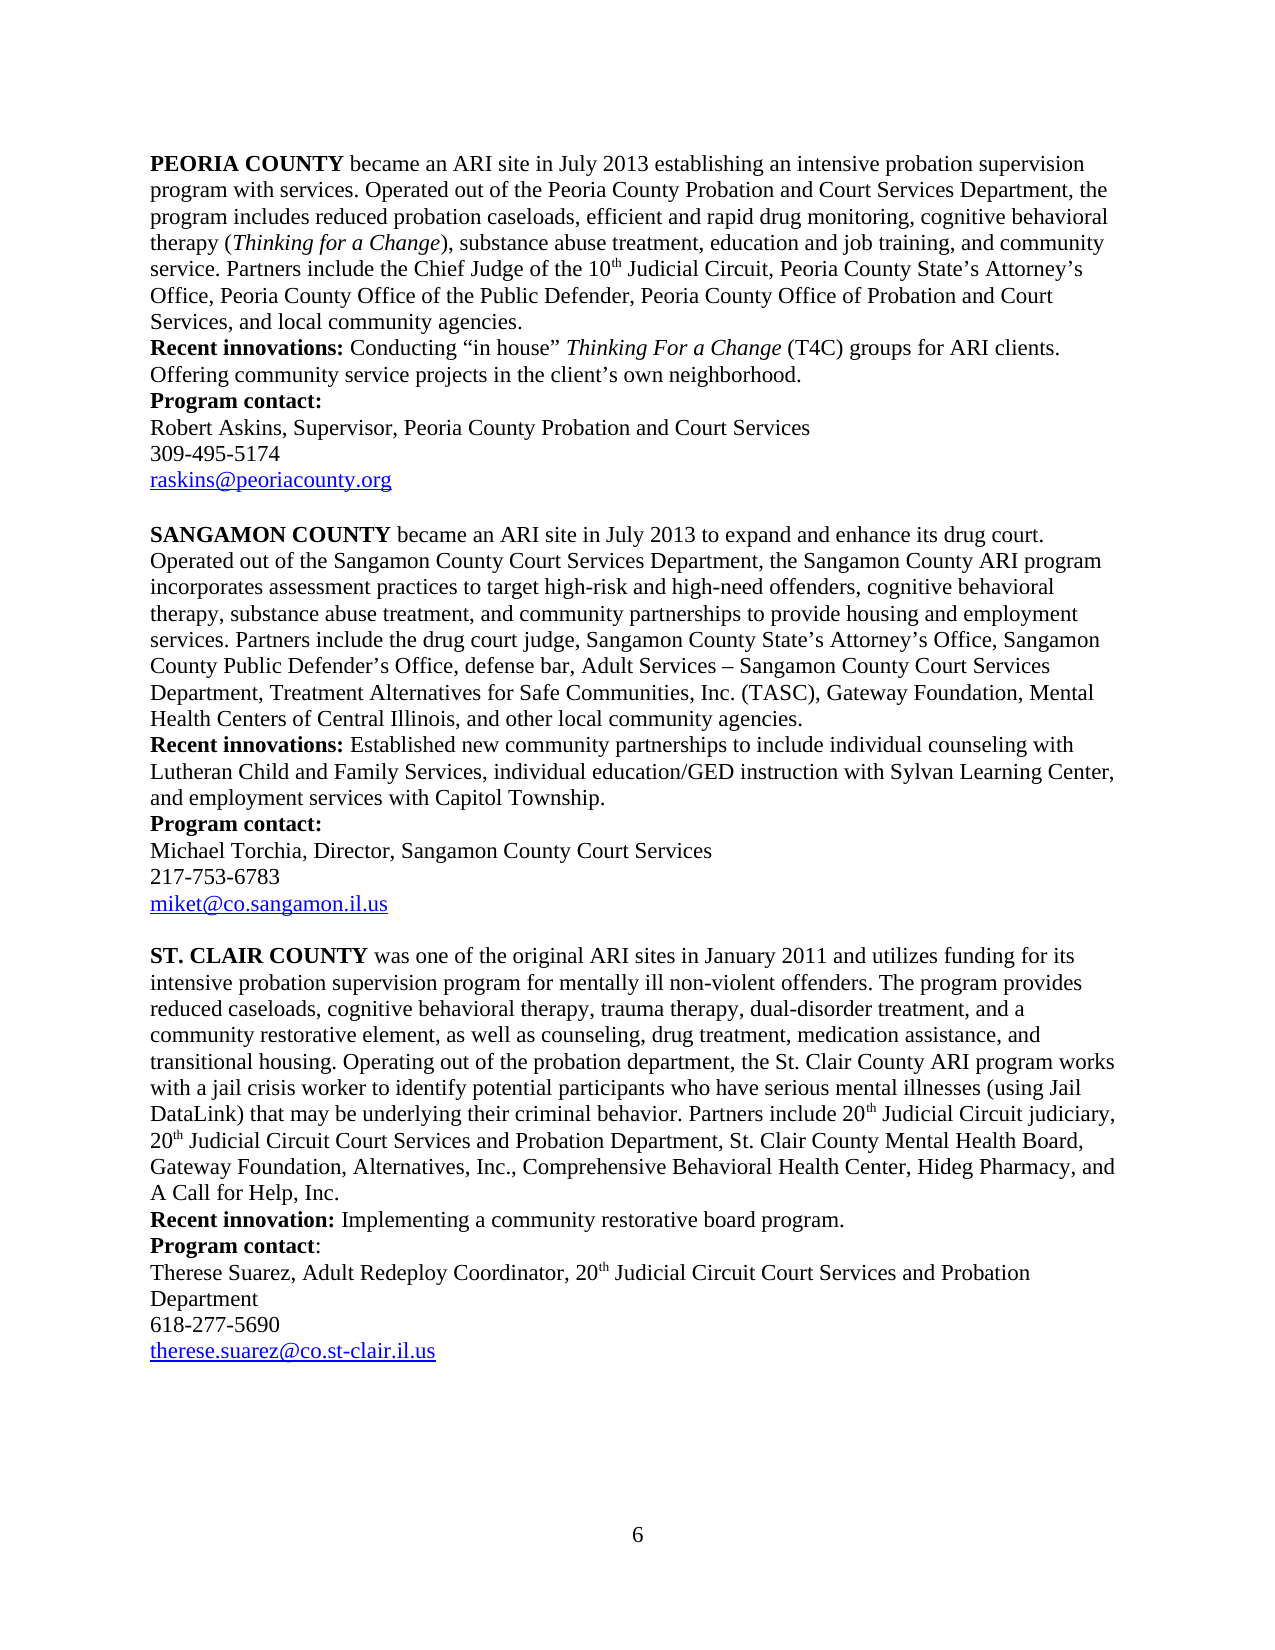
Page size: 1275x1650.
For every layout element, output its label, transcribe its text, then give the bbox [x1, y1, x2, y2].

text SANGAMON COUNTY became an ARI site in July 2013 to expand and enhance its drug court. Operated out of the Sangamon County Court Services Department, the Sangamon County ARI program incorporates assessment practices to target high-risk and high-need offenders, cognitive behavioral therapy, substance abuse treatment, and community partnerships to provide housing and employment services. Partners include the drug court judge, Sangamon County State’s Attorney’s Office, Sangamon County Public Defender’s Office, defense bar, Adult Services – Sangamon County Court Services Department, Treatment Alternatives for Safe Communities, Inc. (TASC), Gateway Foundation, Mental Health Centers of Central Illinois, and other local community agencies. [150, 521, 1125, 731]
text 618-277-5690 therese.suarez@co.st-clair.il.us [150, 1311, 1125, 1364]
text Therese Suarez, Adult Redeploy Coordinator, 20th Judicial Circuit Court Services and Probation Department [150, 1258, 1125, 1311]
text Michael Torchia, Director, Sangamon County Court Services 217-753-6783 miket@co.sangamon.il.us [150, 837, 1125, 916]
text PEORIA COUNTY became an ARI site in July 2013 establishing an intensive probation supervision program with services. Operated out of the Peoria County Probation and Court Services Department, the program includes reduced probation caseloads, efficient and rapid drug monitoring, cognitive behavioral therapy (Thinking for a Change), substance abuse treatment, education and job training, and community service. Partners include the Chief Judge of the 10th Judicial Circuit, Peoria County State’s Attorney’s Office, Peoria County Office of the Public Defender, Peoria County Office of Probation and Court Services, and local community agencies. [150, 150, 1125, 334]
text Program contact: [150, 387, 1125, 413]
text ST. CLAIR COUNTY was one of the original ARI sites in January 2011 and utilizes funding for its intensive probation supervision program for mentally ill non-violent offenders. The program provides reduced caseloads, cognitive behavioral therapy, trauma therapy, dual-disorder treatment, and a community restorative element, as well as counseling, drug treatment, medication assistance, and transitional housing. Operating out of the probation department, the St. Clair County ARI program works with a jail crisis worker to identify potential participants who have serious mental illnesses (using Jail DataLink) that may be underlying their criminal behavior. Partners include 20th Judicial Circuit judiciary, 20th Judicial Circuit Court Services and Probation Department, St. Clair County Mental Health Board, Gateway Foundation, Alternatives, Inc., Comprehensive Behavioral Health Center, Hideg Pharmacy, and A Call for Help, Inc. [150, 942, 1125, 1206]
text Program contact: [150, 811, 1125, 837]
text Program contact: [150, 1232, 1125, 1258]
text Robert Askins, Supervisor, Peoria County Probation and Court Services 309-495-5174 raskins@peoriacounty.org [150, 413, 1125, 493]
text Recent innovation: Implementing a community restorative board program. [150, 1206, 1125, 1232]
text Recent innovations: Conducting “in house” Thinking For a Change (T4C) groups for ARI clients. Offering community service projects in the client’s own neighborhood. [150, 334, 1125, 387]
text Recent innovations: Established new community partnerships to include individual counseling with Lutheran Child and Family Services, individual education/GED instruction with Sylvan Learning Center, and employment services with Capitol Township. [150, 731, 1125, 811]
